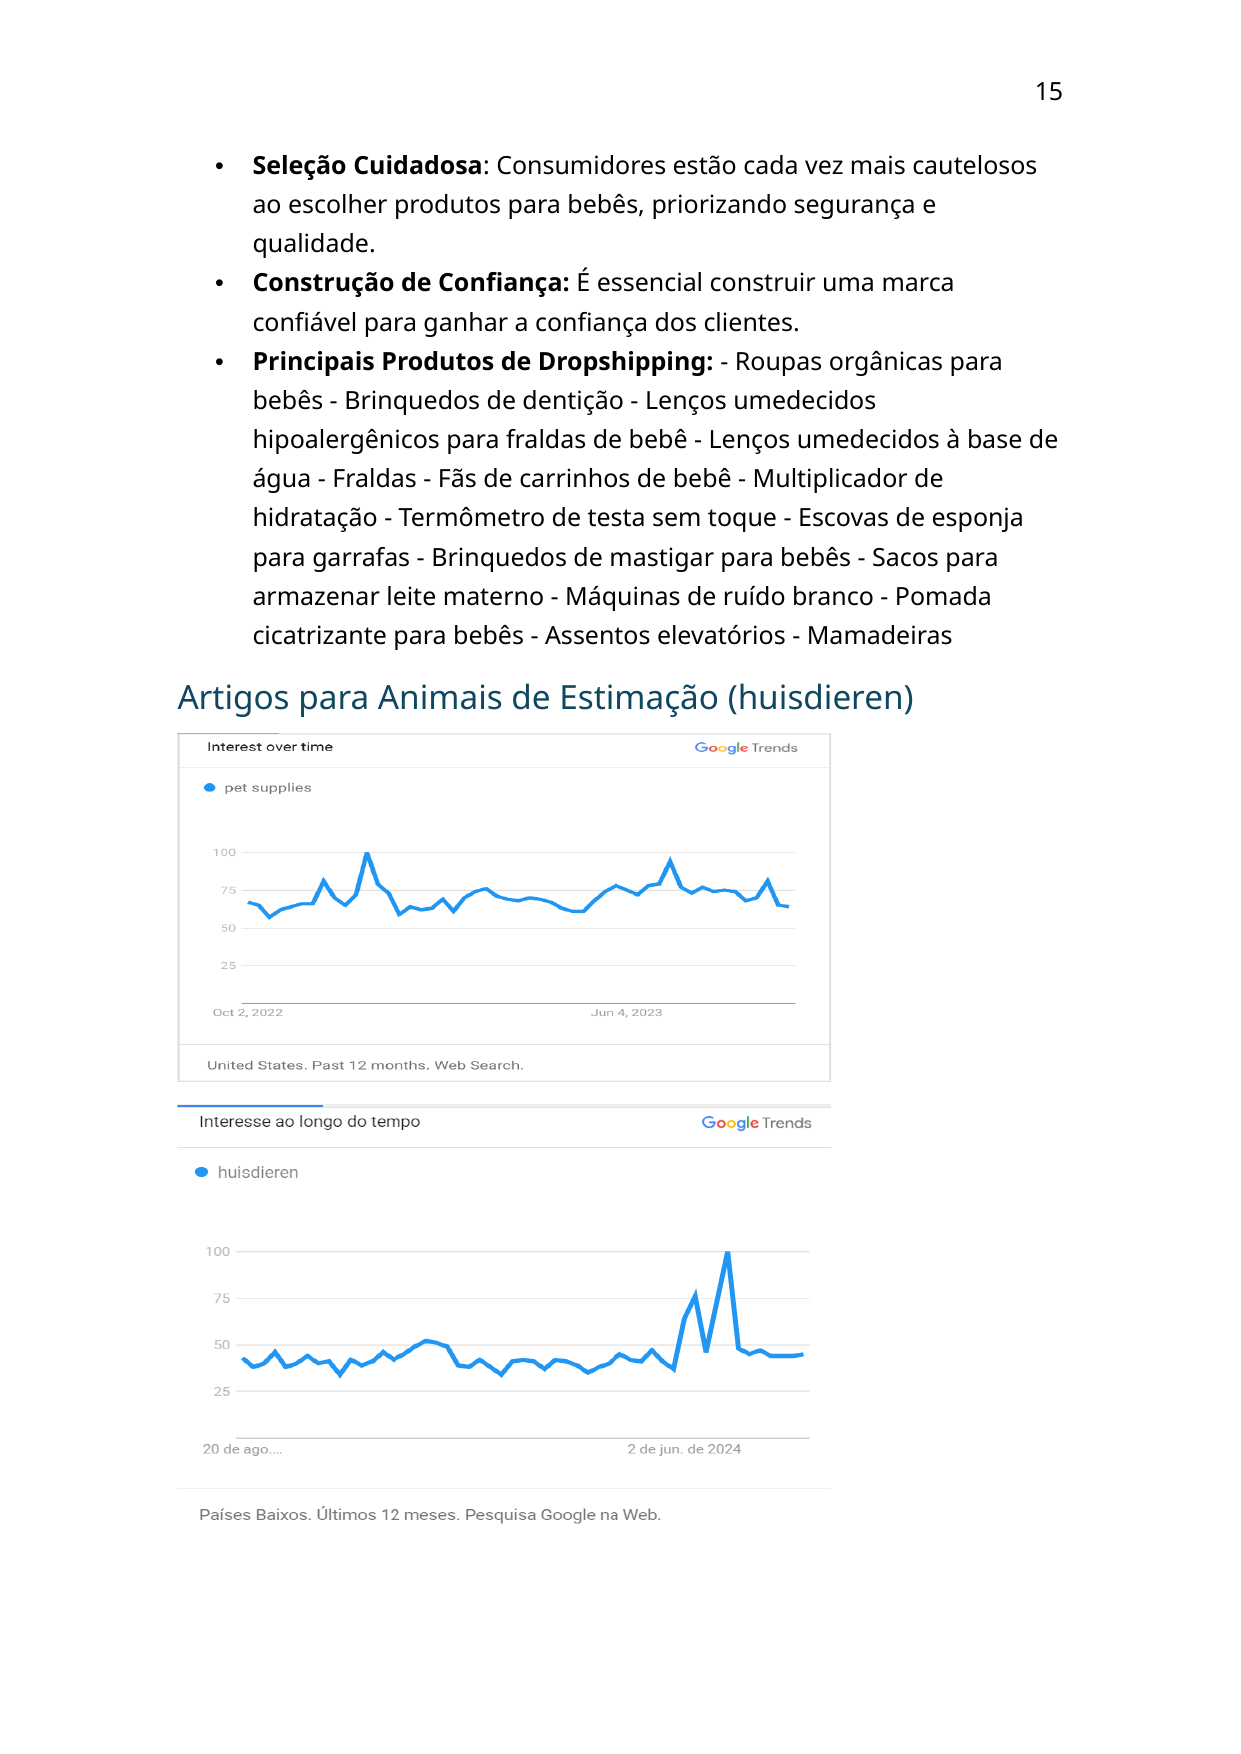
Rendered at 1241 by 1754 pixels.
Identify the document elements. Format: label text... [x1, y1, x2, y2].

picture [177, 1104, 832, 1529]
subtitle Artigos para Animais de Estimação (huisdieren) [177, 673, 1063, 719]
picture [177, 733, 832, 1083]
list Seleção Cuidadosa: Consumidores estão cada vez mais cautelosos ao escolher produtos para bebês, priorizando segurança e qualidade. [215, 148, 1063, 260]
list Principais Produtos de Dropshipping: - Roupas orgânicas para bebês - Brinquedos de dentição - Lenços umedecidos hipoalergênicos para fraldas de bebê - Lenços umedecidos à base de água - Fraldas - Fãs de carrinhos de bebê - Multiplicador de hidratação - Termômetro de testa sem toque - Escovas de esponja para garrafas - Brinquedos de mastigar para bebês - Sacos para armazenar leite materno - Máquinas de ruído branco - Pomada cicatrizante para bebês - Assentos elevatórios - Mamadeiras [215, 343, 1063, 652]
list Construção de Confiança: É essencial construir uma marca confiável para ganhar a confiança dos clientes. [215, 265, 1063, 338]
